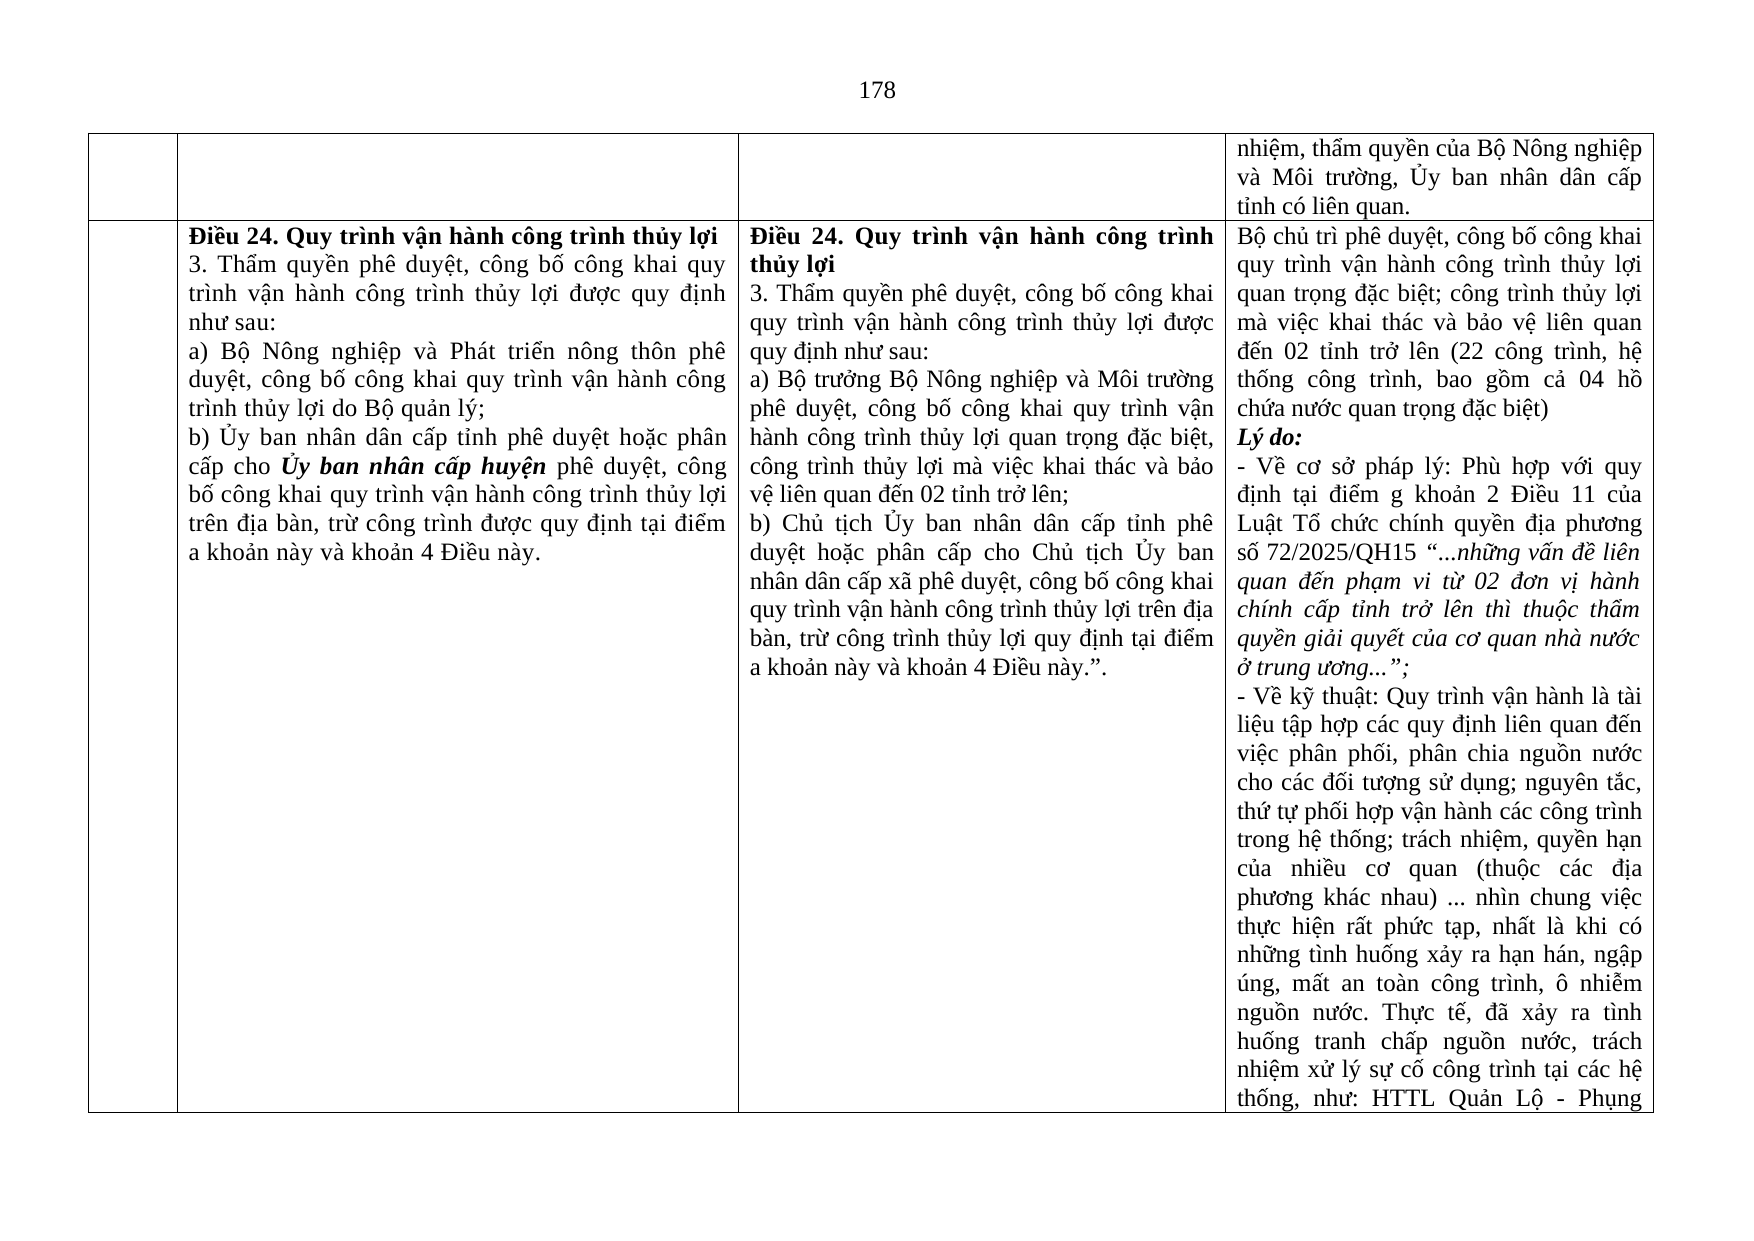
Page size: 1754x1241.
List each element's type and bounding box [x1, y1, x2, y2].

table_cell [1226, 221, 1653, 1112]
table_cell [89, 134, 177, 220]
table_cell [178, 221, 738, 1112]
table_cell [89, 221, 177, 1112]
table_cell [739, 221, 1225, 1112]
table_cell [739, 134, 1225, 220]
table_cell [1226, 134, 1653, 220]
table_cell [178, 134, 738, 220]
